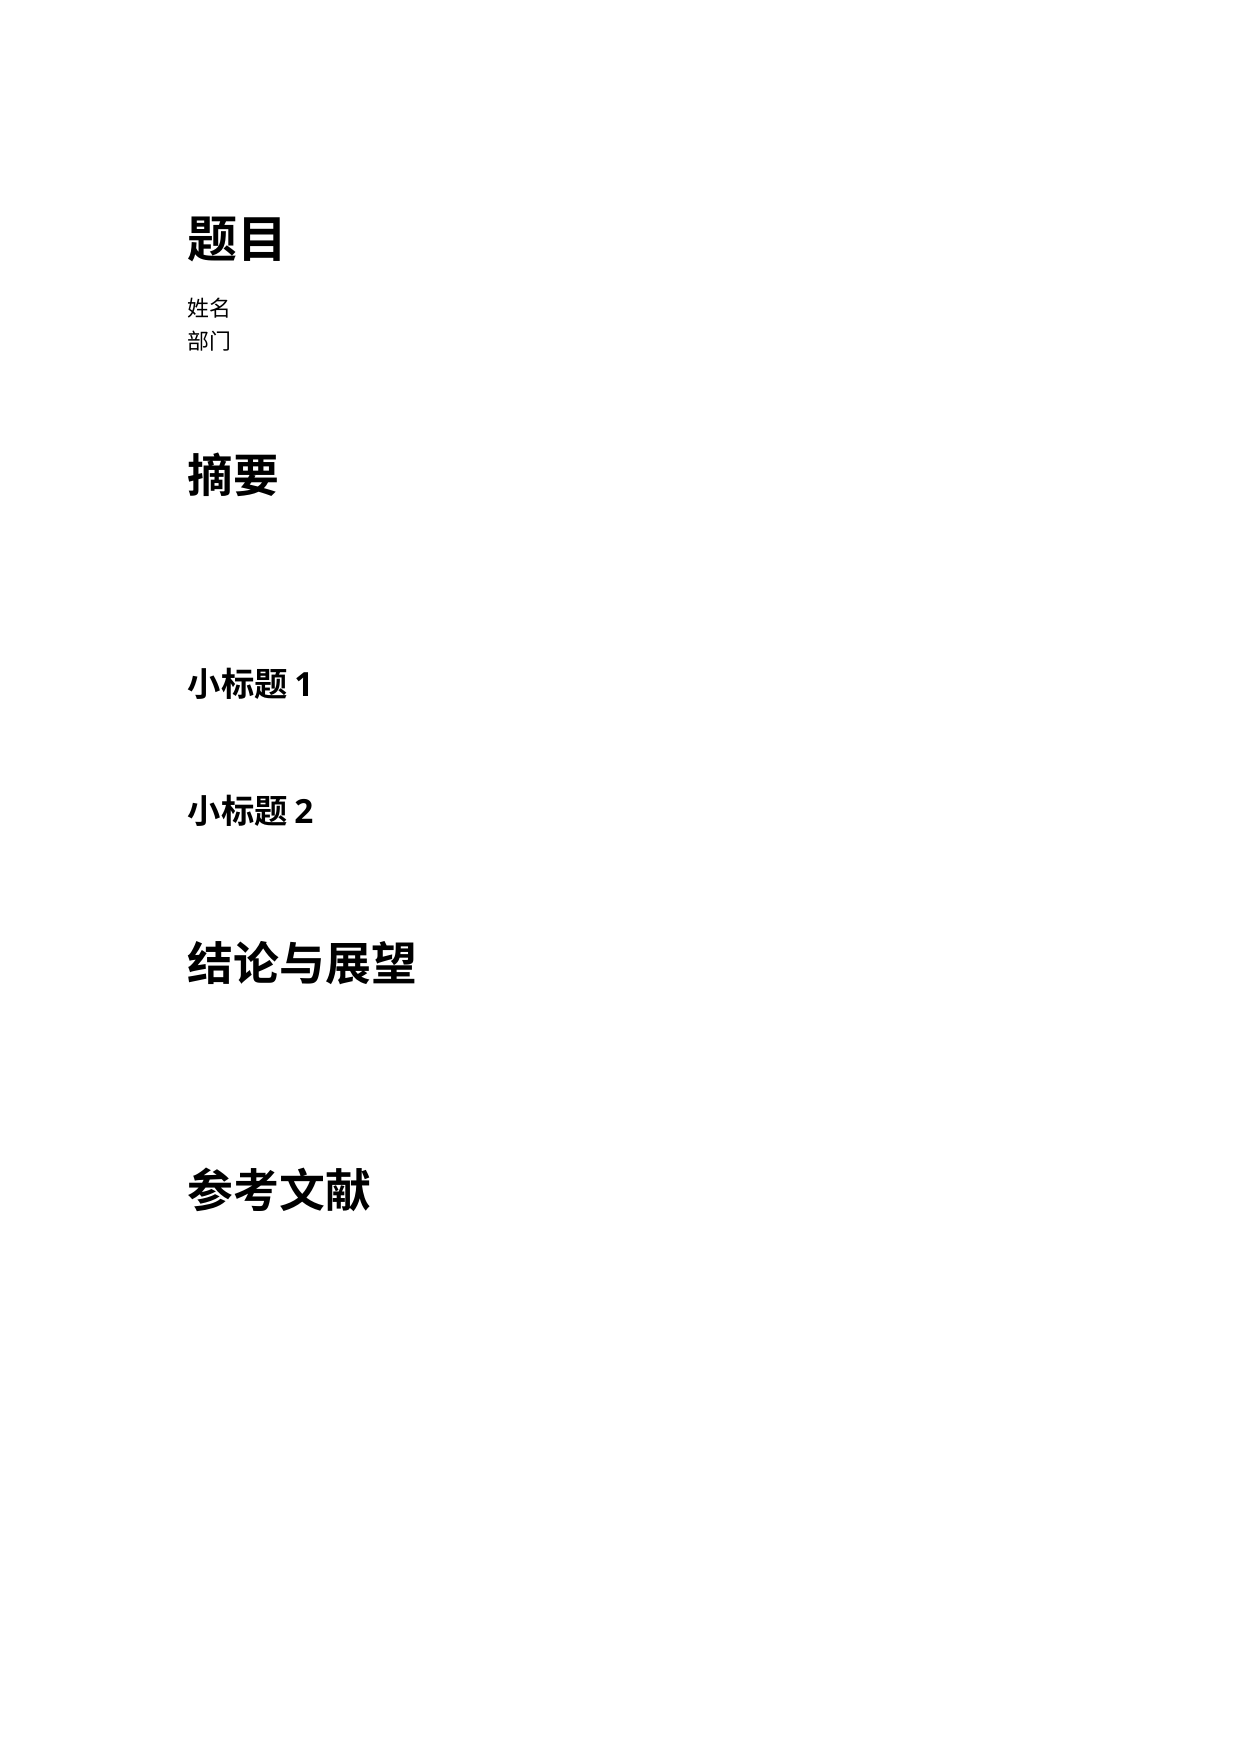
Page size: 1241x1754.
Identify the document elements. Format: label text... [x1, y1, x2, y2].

subtitle 结论与展望 [187, 912, 1053, 1010]
subtitle 小标题2 [187, 776, 1053, 841]
text 部门 [187, 323, 1053, 356]
text 姓名 [187, 291, 1053, 323]
title 题目 [187, 187, 1053, 284]
subtitle 小标题1 [187, 649, 1053, 714]
subtitle 摘要 [187, 424, 1053, 521]
subtitle 参考文献 [187, 1139, 1053, 1236]
